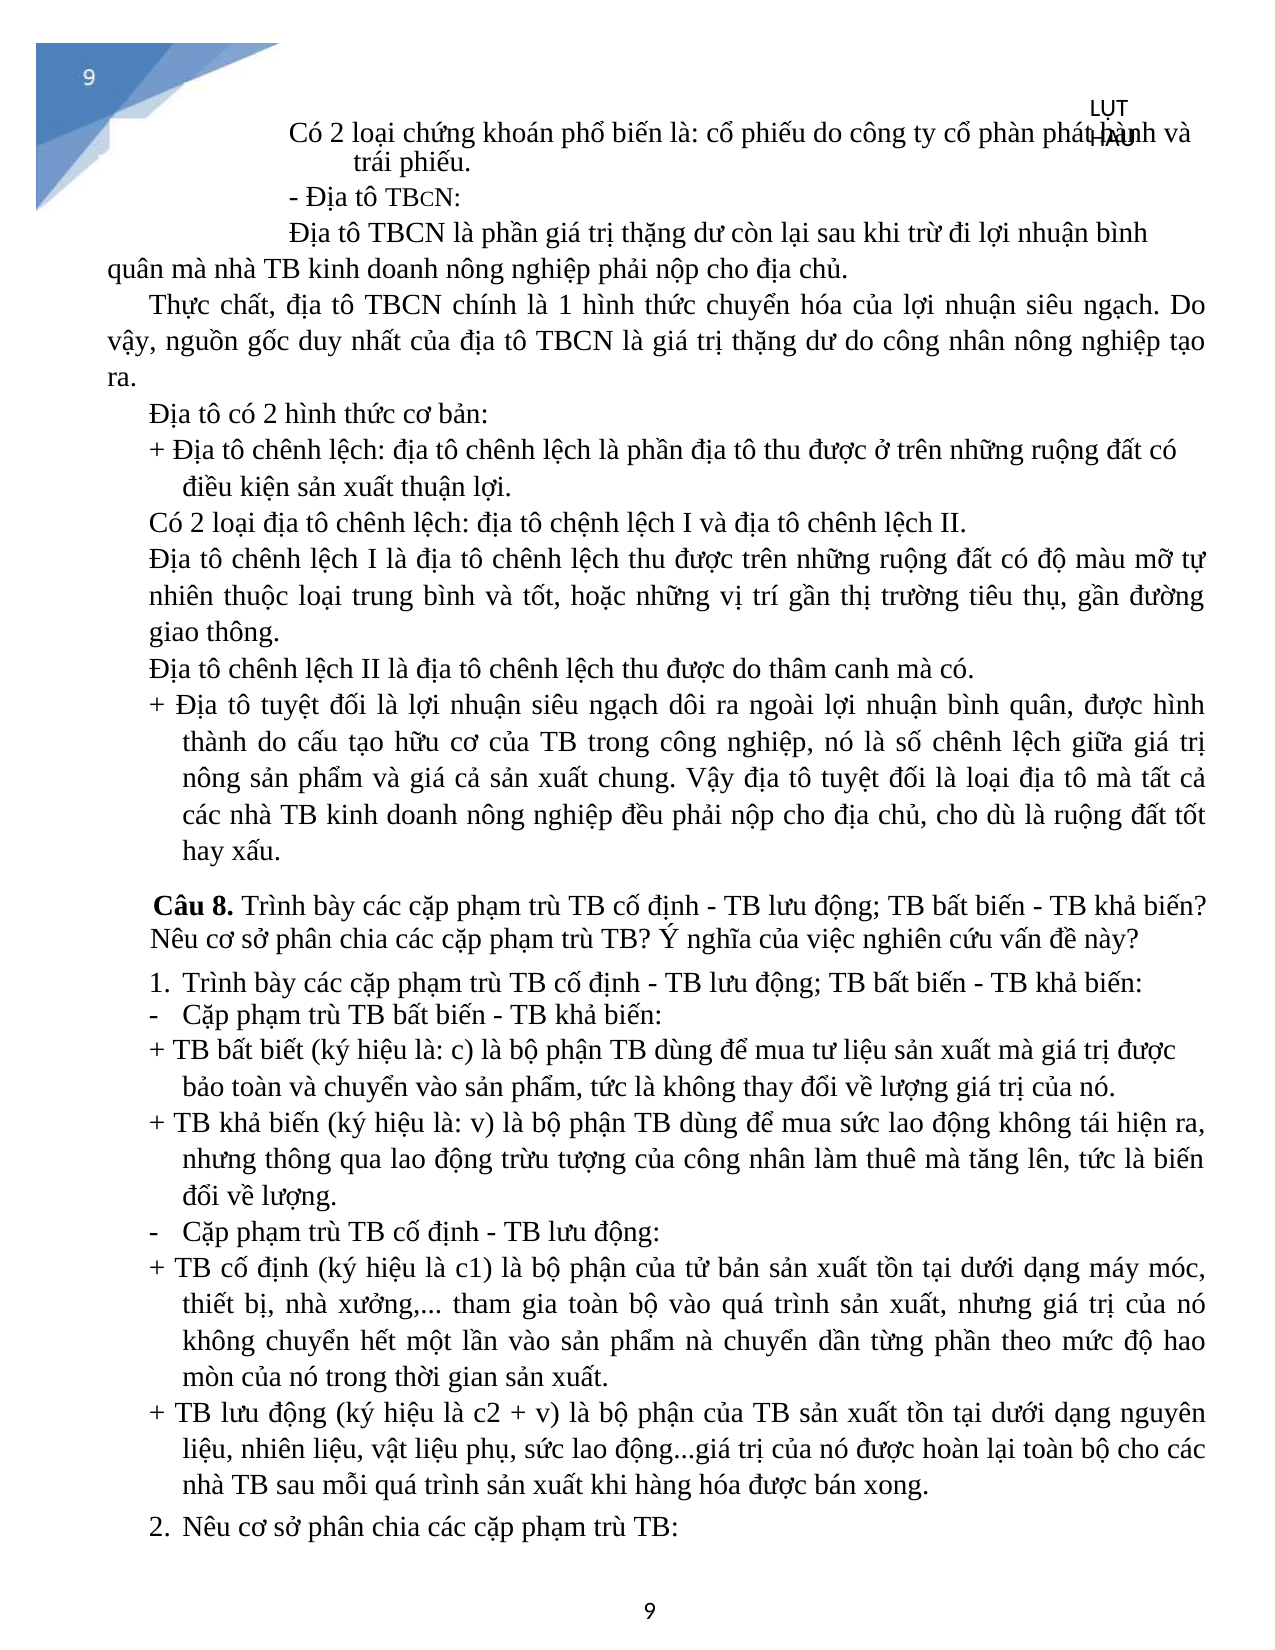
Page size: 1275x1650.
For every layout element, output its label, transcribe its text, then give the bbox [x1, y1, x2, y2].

text Thực chất, địa tô TBCN chính là 1 hình thức chuyển hóa của lợi nhuận siêu ngạch. Do vậy, nguồn gốc duy nhất của địa tô TBCN là giá trị thặng dư do công nhân nông nghiệp tạo ra. [107, 286, 1207, 394]
text + Địa tô tuyệt đối là lợi nhuận siêu ngạch dôi ra ngoài lợi nhuận bình quân, được hình thành do cấu tạo hữu cơ của TB trong công nghiệp, nó là số chênh lệch giữa giá trị nông sản phẩm và giá cả sản xuất chung. Vậy địa tô tuyệt đối là loại địa tô mà tất cả các nhà TB kinh doanh nông nghiệp đều phải nộp cho địa chủ, cho dù là ruộng đất tốt hay xấu. [149, 686, 1207, 868]
text Câu 8. Trình bày các cặp phạm trù TB cố định - TB lưu động; TB bất biến - TB khả biến? [42, 892, 1207, 922]
list Cặp phạm trù TB bất biến - TB khả biến: [149, 1001, 1207, 1030]
text - Địa tô TBcN: [42, 178, 1207, 214]
text Địa tô chênh lệch I là địa tô chênh lệch thu được trên những ruộng đất có độ màu mỡ tự nhiên thuộc loại trung bình và tốt, hoặc những vị trí gần thị trường tiêu thụ, gần đường giao thông. [149, 540, 1207, 649]
list Cặp phạm trù TB cố định - TB lưu động: [149, 1213, 1207, 1249]
text + TB khả biến (ký hiệu là: v) là bộ phận TB dùng để mua sức lao động không tái hiện ra, nhưng thông qua lao động trừu tượng của công nhân làm thuê mà tăng lên, tức là biến đổi về lượng. [149, 1103, 1207, 1213]
text + TB cố định (ký hiệu là c1) là bộ phận của tử bản sản xuất tồn tại dưới dạng máy móc, thiết bị, nhà xưởng,... tham gia toàn bộ vào quá trình sản xuất, nhưng giá trị của nó không chuyển hết một lần vào sản phẩm nà chuyển dần từng phần theo mức độ hao mòn của nó trong thời gian sản xuất. [149, 1249, 1207, 1393]
text Nêu cơ sở phân chia các cặp phạm trù TB? Ý nghĩa của việc nghiên cứu vấn đề này? [82, 925, 1207, 954]
text Có 2 loại địa tô chênh lệch: địa tô chệnh lệch I và địa tô chênh lệch II. [149, 503, 1207, 540]
text Địa tô TBCN là phần giá trị thặng dư còn lại sau khi trừ đi lợi nhuận bình quân mà nhà TB kinh doanh nông nghiệp phải nộp cho địa chủ. [42, 214, 1207, 286]
list Nêu cơ sở phân chia các cặp phạm trù TB: [149, 1513, 1207, 1542]
picture [36, 43, 279, 211]
text + Địa tô chênh lệch: địa tô chênh lệch là phần địa tô thu được ở trên những ruộng đất có điều kiện sản xuất thuận lợi. [149, 430, 1207, 503]
text + TB lưu động (ký hiệu là c2 + v) là bộ phận của TB sản xuất tồn tại dưới dạng nguyên liệu, nhiên liệu, vật liệu phụ, sức lao động...giá trị của nó được hoàn lại toàn bộ cho các nhà TB sau mỗi quá trình sản xuất khi hàng hóa được bán xong. [149, 1393, 1207, 1501]
text Địa tô chênh lệch II là địa tô chênh lệch thu được do thâm canh mà có. [149, 649, 1207, 686]
text Có 2 loại chứng khoán phổ biến là: cổ phiếu do công ty cổ phàn phát hành và trái phiếu. [42, 119, 1207, 178]
list Trình bày các cặp phạm trù TB cố định - TB lưu động; TB bất biến - TB khả biến: [149, 969, 1207, 999]
text + TB bất biết (ký hiệu là: c) là bộ phận TB dùng để mua tư liệu sản xuất mà giá trị được bảo toàn và chuyển vào sản phẩm, tức là không thay đổi về lượng giá trị của nó. [149, 1030, 1207, 1103]
text Địa tô có 2 hình thức cơ bản: [149, 394, 1207, 430]
